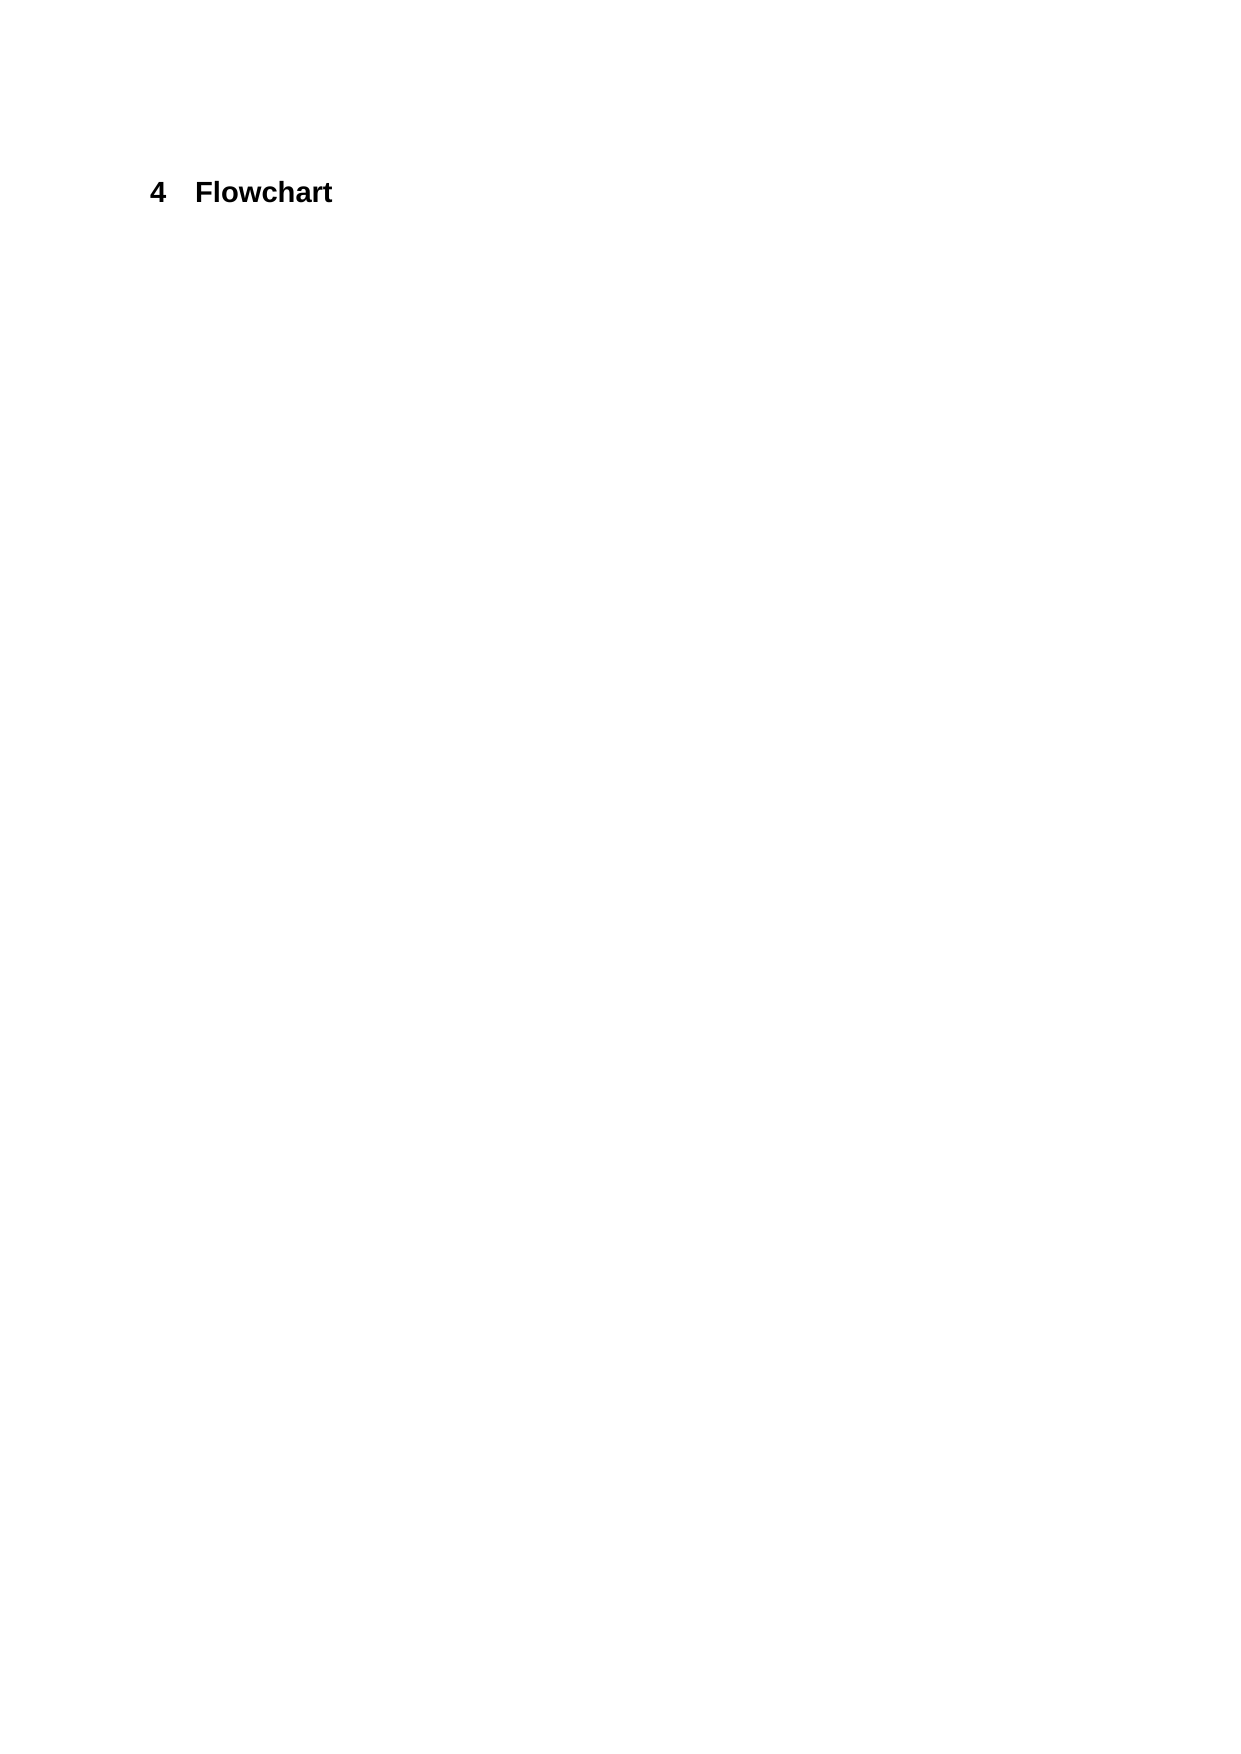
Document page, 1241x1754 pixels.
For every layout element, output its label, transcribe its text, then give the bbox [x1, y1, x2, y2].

subtitle Flowchart [150, 175, 1090, 208]
